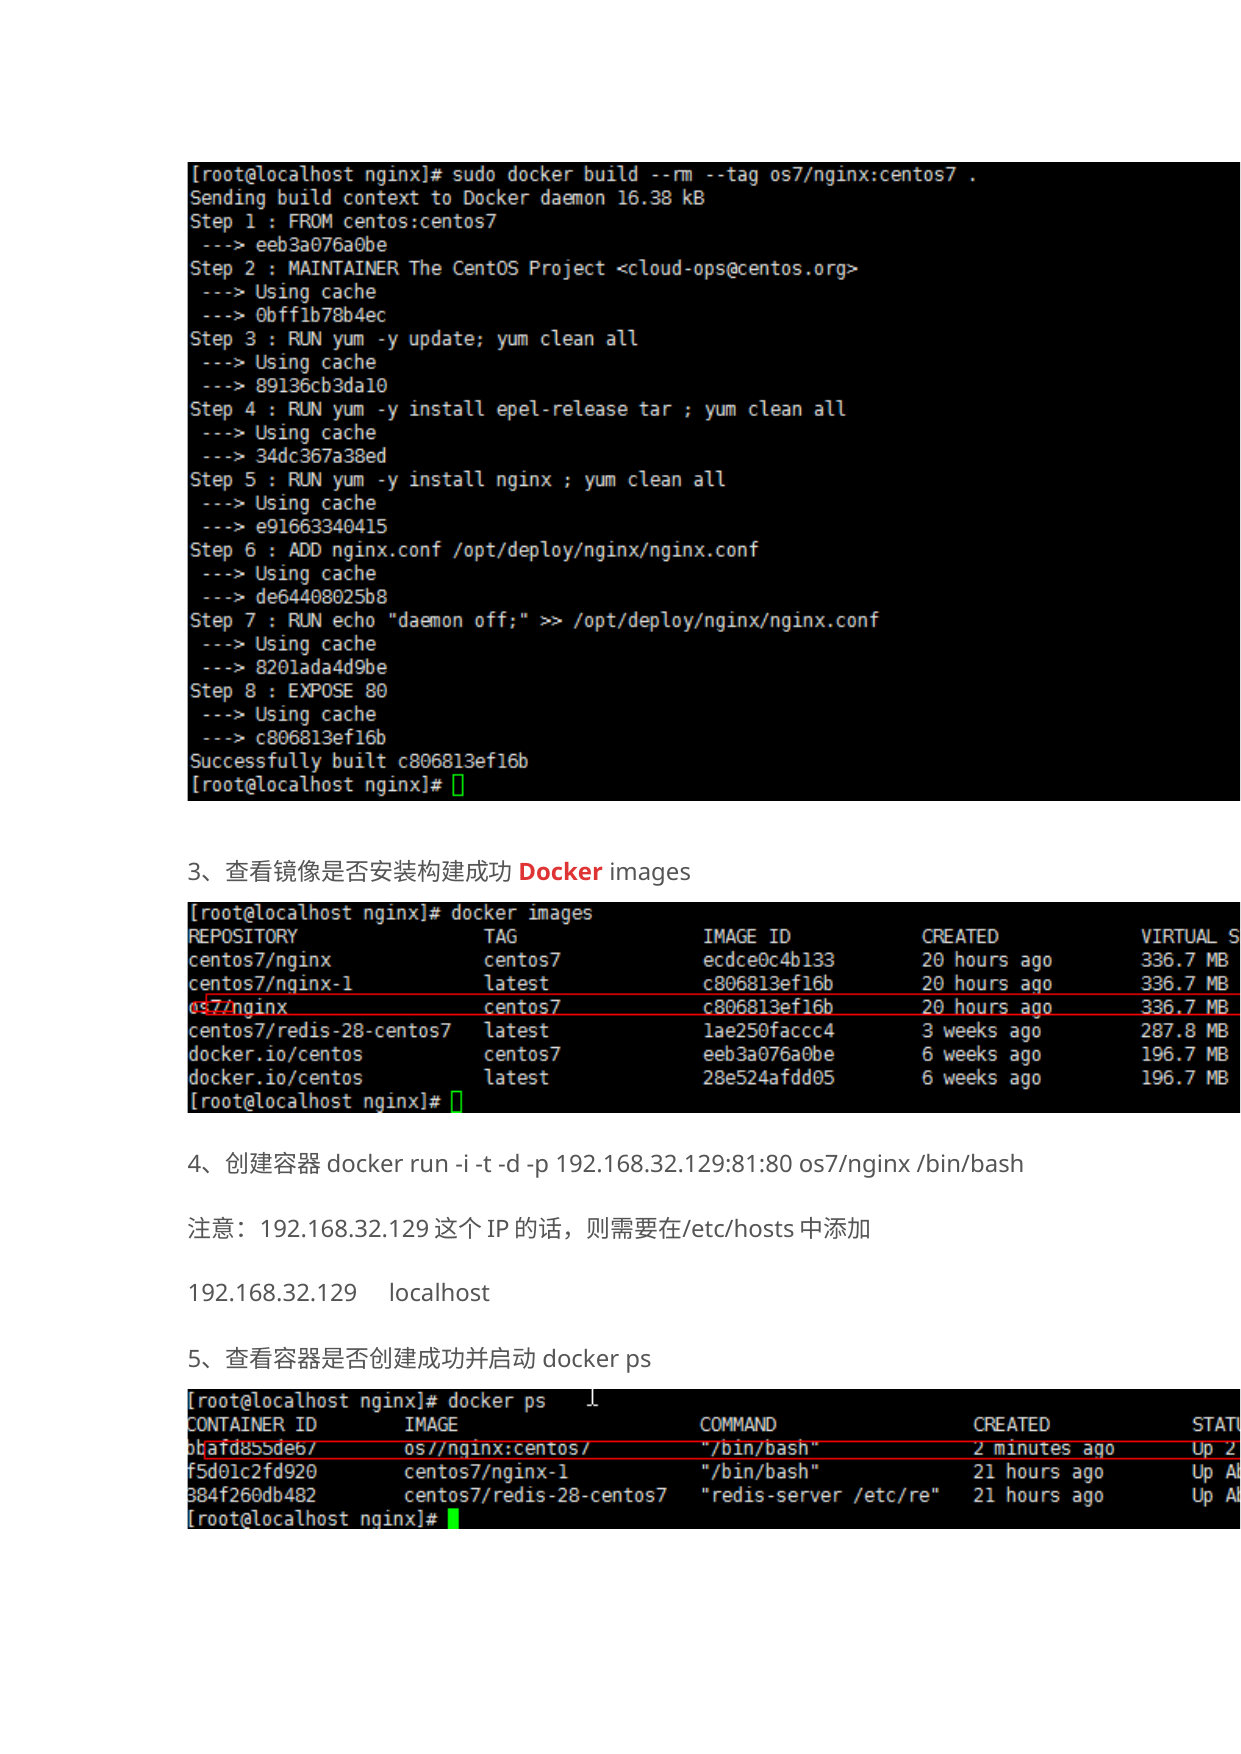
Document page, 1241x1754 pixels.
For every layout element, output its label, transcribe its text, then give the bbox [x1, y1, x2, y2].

text 192.168.32.129 localhost [187, 1259, 1053, 1324]
text 5、查看容器是否创建成功并启动 docker ps [187, 1324, 1053, 1389]
text 注意：192.168.32.129这个IP的话，则需要在/etc/hosts中添加 [187, 1194, 1053, 1259]
text 4、创建容器 docker run -i -t -d -p 192.168.32.129:81:80 os7/nginx /bin/bash [187, 1129, 1053, 1194]
text 3、查看镜像是否安装构建成功 Docker images [187, 837, 1053, 902]
picture [187, 162, 1241, 801]
picture [187, 902, 1241, 1113]
picture [187, 1389, 1241, 1529]
